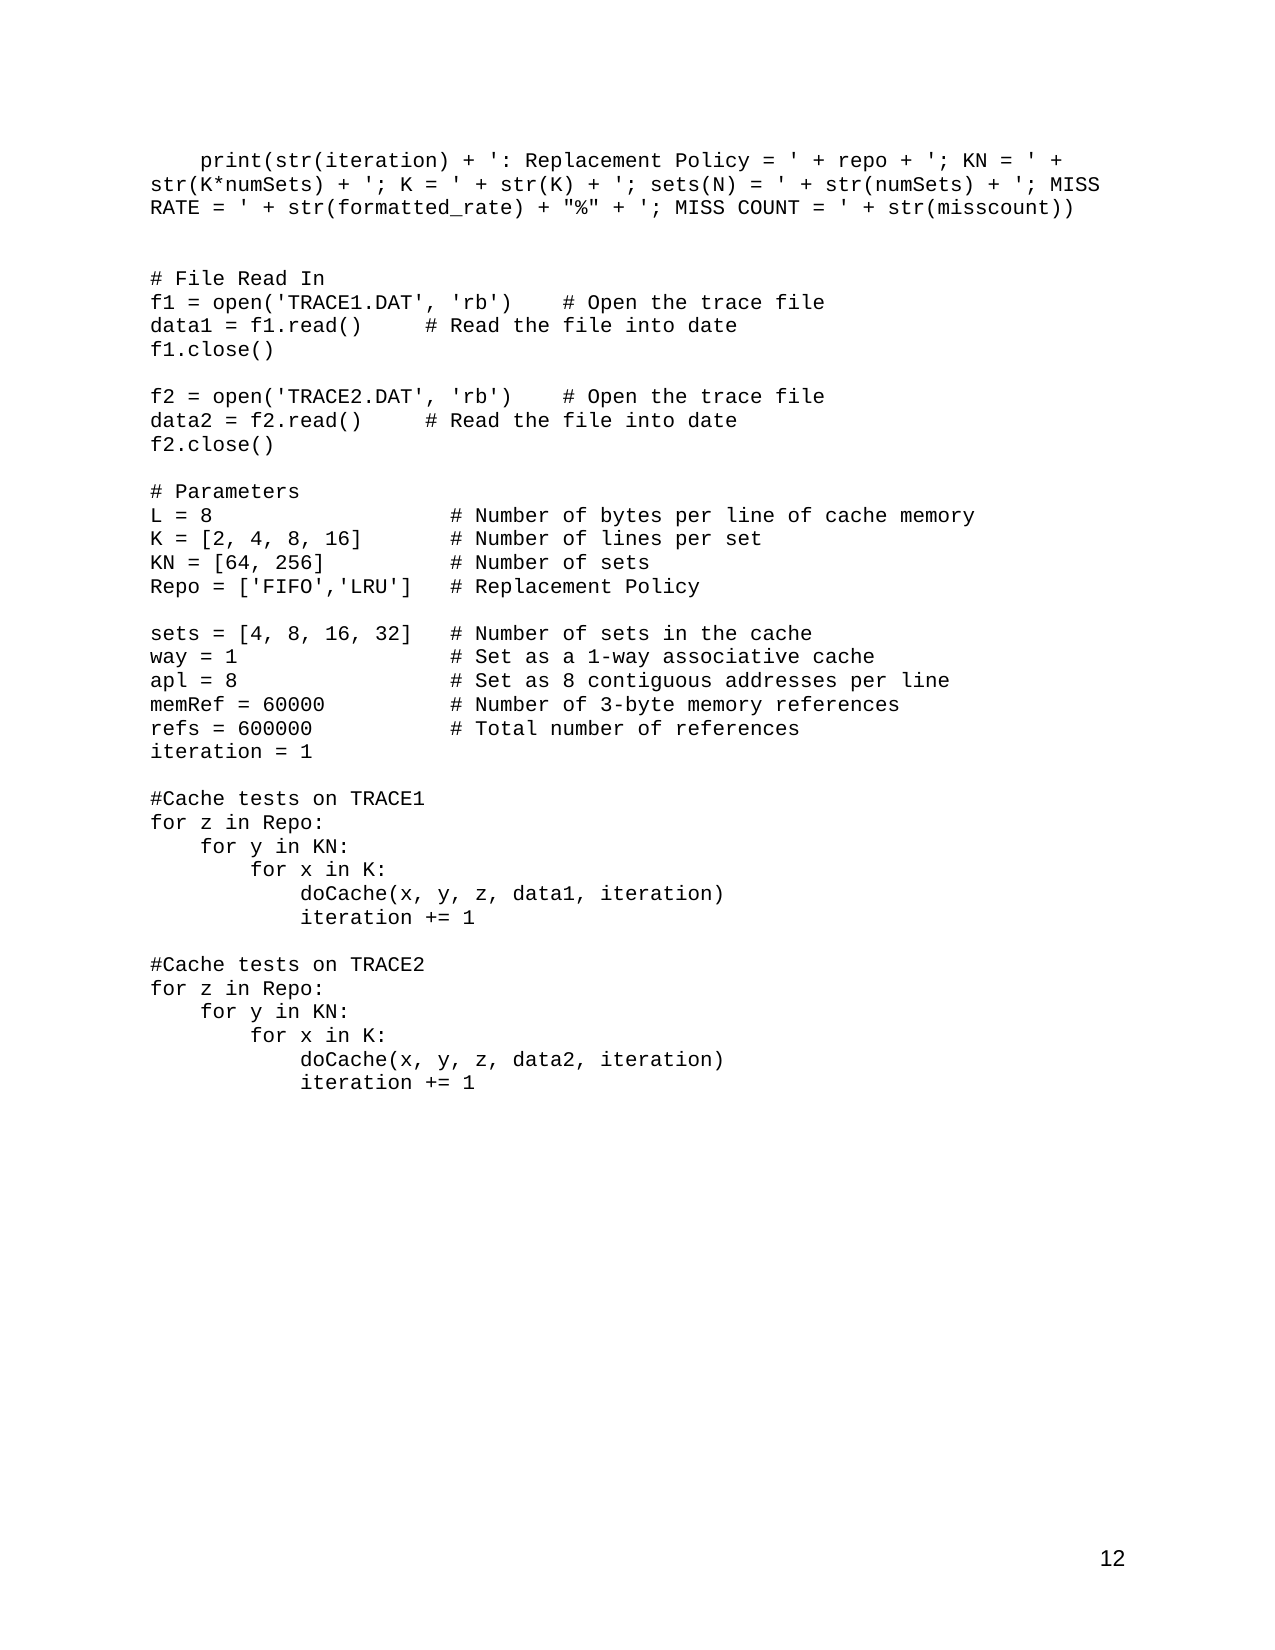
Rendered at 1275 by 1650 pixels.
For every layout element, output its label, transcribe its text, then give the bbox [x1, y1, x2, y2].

text print(str(iteration) + ': Replacement Policy = ' + repo + '; KN = ' + str(K*numSets) + '; K = ' + str(K) + '; sets(N) = ' + str(numSets) + '; MISS RATE = ' + str(formatted_rate) + "%" + '; MISS COUNT = ' + str(misscount)) [150, 150, 1125, 221]
text # File Read In [150, 268, 1125, 292]
text data2 = f2.read() # Read the file into date [150, 410, 1125, 434]
text for z in Repo: [150, 812, 1125, 836]
text iteration += 1 [150, 907, 1125, 930]
text apl = 8 # Set as 8 contiguous addresses per line [150, 670, 1125, 694]
text Repo = ['FIFO','LRU'] # Replacement Policy [150, 576, 1125, 599]
text f1 = open('TRACE1.DAT', 'rb') # Open the trace file [150, 292, 1125, 316]
text doCache(x, y, z, data1, iteration) [150, 883, 1125, 907]
text refs = 600000 # Total number of references [150, 717, 1125, 741]
text for y in KN: [150, 836, 1125, 859]
text f1.close() [150, 339, 1125, 363]
text iteration += 1 [150, 1072, 1125, 1096]
text doCache(x, y, z, data2, iteration) [150, 1048, 1125, 1072]
text for x in K: [150, 1025, 1125, 1048]
text # Parameters [150, 481, 1125, 505]
text #Cache tests on TRACE1 [150, 788, 1125, 812]
text L = 8 # Number of bytes per line of cache memory [150, 505, 1125, 528]
text #Cache tests on TRACE2 [150, 954, 1125, 978]
text data1 = f1.read() # Read the file into date [150, 316, 1125, 339]
text iteration = 1 [150, 741, 1125, 765]
text f2.close() [150, 434, 1125, 457]
text KN = [64, 256] # Number of sets [150, 552, 1125, 576]
text for y in KN: [150, 1001, 1125, 1025]
text for z in Repo: [150, 978, 1125, 1001]
text K = [2, 4, 8, 16] # Number of lines per set [150, 528, 1125, 552]
text f2 = open('TRACE2.DAT', 'rb') # Open the trace file [150, 386, 1125, 410]
text for x in K: [150, 859, 1125, 883]
text way = 1 # Set as a 1-way associative cache [150, 647, 1125, 670]
text memRef = 60000 # Number of 3-byte memory references [150, 694, 1125, 717]
text sets = [4, 8, 16, 32] # Number of sets in the cache [150, 623, 1125, 647]
